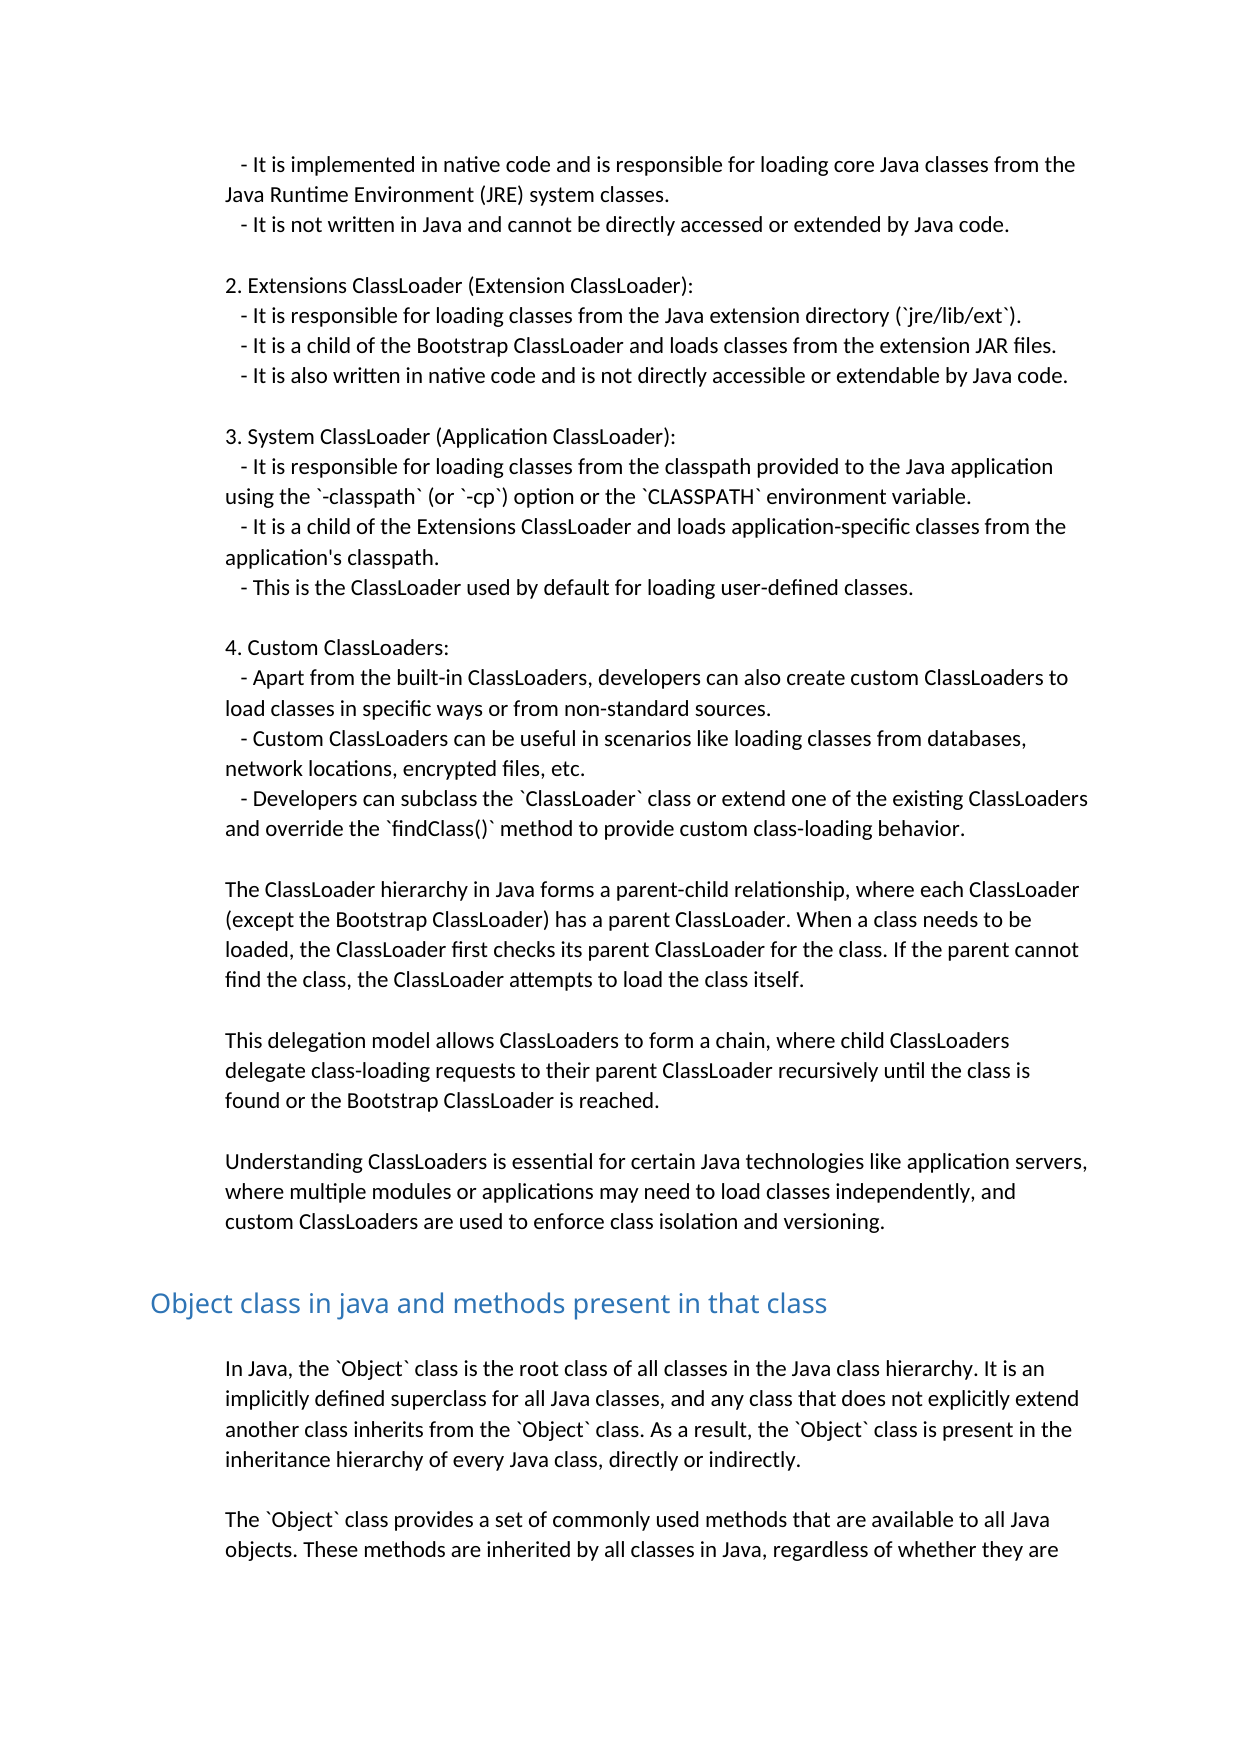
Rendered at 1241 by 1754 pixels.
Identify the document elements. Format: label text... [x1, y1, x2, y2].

list This delegation model allows ClassLoaders to form a chain, where child ClassLoaders delegate class-loading requests to their parent ClassLoader recursively until the class is found or the Bootstrap ClassLoader is reached. [225, 1026, 1090, 1114]
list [225, 1505, 1090, 1564]
list 3. System ClassLoader (Application ClassLoader): [225, 422, 1090, 450]
list - It is also written in native code and is not directly accessible or extendable by Java code. [225, 361, 1090, 389]
list - This is the ClassLoader used by default for loading user-defined classes. [225, 573, 1090, 601]
list - It is responsible for loading classes from the classpath provided to the Java application using the `-classpath` (or `-cp`) option or the `CLASSPATH` environment variable. [225, 452, 1090, 510]
list - It is a child of the Extensions ClassLoader and loads application-specific classes from the application's classpath. [225, 512, 1090, 571]
list - It is not written in Java and cannot be directly accessed or extended by Java code. [225, 210, 1090, 238]
list 2. Extensions ClassLoader (Extension ClassLoader): [225, 271, 1090, 299]
list The ClassLoader hierarchy in Java forms a parent-child relationship, where each ClassLoader (except the Bootstrap ClassLoader) has a parent ClassLoader. When a class needs to be loaded, the ClassLoader first checks its parent ClassLoader for the class. If the parent cannot find the class, the ClassLoader attempts to load the class itself. [225, 875, 1090, 994]
list - Apart from the built-in ClassLoaders, developers can also create custom ClassLoaders to load classes in specific ways or from non-standard sources. [225, 663, 1090, 722]
list - It is implemented in native code and is responsible for loading core Java classes from the Java Runtime Environment (JRE) system classes. [225, 150, 1090, 208]
list 4. Custom ClassLoaders: [225, 633, 1090, 661]
list - Developers can subclass the `ClassLoader` class or extend one of the existing ClassLoaders and override the `findClass()` method to provide custom class-loading behavior. [225, 784, 1090, 843]
list - It is a child of the Bootstrap ClassLoader and loads classes from the extension JAR files. [225, 331, 1090, 359]
list In Java, the `Object` class is the root class of all classes in the Java class hierarchy. It is an implicitly defined superclass for all Java classes, and any class that does not explicitly extend another class inherits from the `Object` class. As a result, the `Object` class is present in the inheritance hierarchy of every Java class, directly or indirectly. [225, 1354, 1090, 1473]
list - It is responsible for loading classes from the Java extension directory (`jre/lib/ext`). [225, 301, 1090, 329]
list - Custom ClassLoaders can be useful in scenarios like loading classes from databases, network locations, encrypted files, etc. [225, 724, 1090, 782]
list Understanding ClassLoaders is essential for certain Java technologies like application servers, where multiple modules or applications may need to load classes independently, and custom ClassLoaders are used to enforce class isolation and versioning. [225, 1147, 1090, 1235]
subtitle Object class in java and methods present in that class [150, 1284, 1090, 1321]
